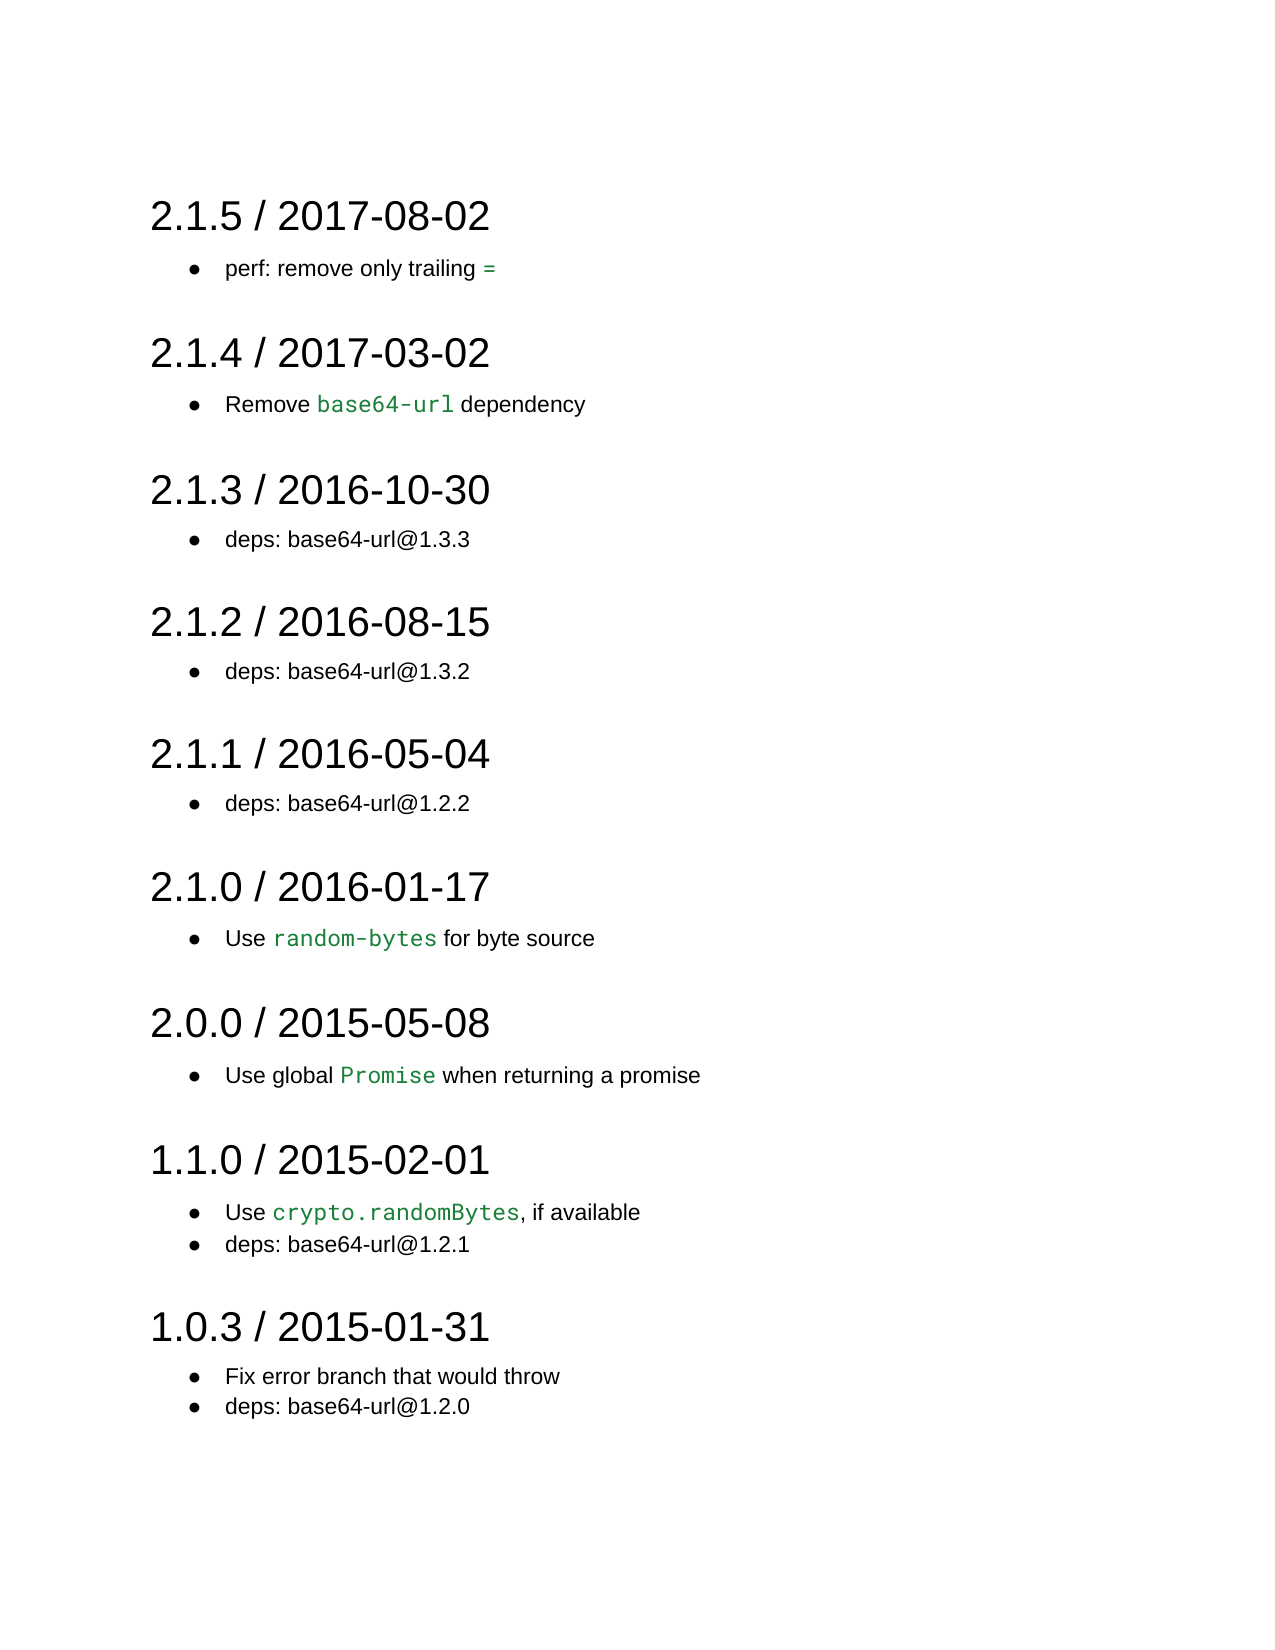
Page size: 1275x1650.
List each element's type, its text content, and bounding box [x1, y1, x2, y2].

subtitle 2.1.5 / 2017-08-02 [150, 192, 1125, 239]
list deps: base64-url@1.2.1 [187, 1231, 1125, 1257]
subtitle 2.1.1 / 2016-05-04 [150, 730, 1125, 778]
list Use global Promise when returning a promise [187, 1059, 1125, 1089]
subtitle 2.0.0 / 2015-05-08 [150, 999, 1125, 1047]
list deps: base64-url@1.2.2 [187, 790, 1125, 817]
list deps: base64-url@1.3.2 [187, 658, 1125, 684]
list Remove base64-url dependency [187, 389, 1125, 419]
list Fix error branch that would throw [187, 1363, 1125, 1389]
subtitle 1.0.3 / 2015-01-31 [150, 1303, 1125, 1351]
list deps: base64-url@1.3.3 [187, 526, 1125, 552]
subtitle 1.1.0 / 2015-02-01 [150, 1136, 1125, 1183]
list Use crypto.randomBytes, if available [187, 1196, 1125, 1226]
subtitle 2.1.0 / 2016-01-17 [150, 862, 1125, 910]
subtitle 2.1.3 / 2016-10-30 [150, 465, 1125, 513]
list deps: base64-url@1.2.0 [187, 1393, 1125, 1419]
subtitle 2.1.4 / 2017-03-02 [150, 328, 1125, 376]
list Use random-bytes for byte source [187, 922, 1125, 953]
subtitle 2.1.2 / 2016-08-15 [150, 597, 1125, 645]
list perf: remove only trailing = [187, 252, 1125, 282]
